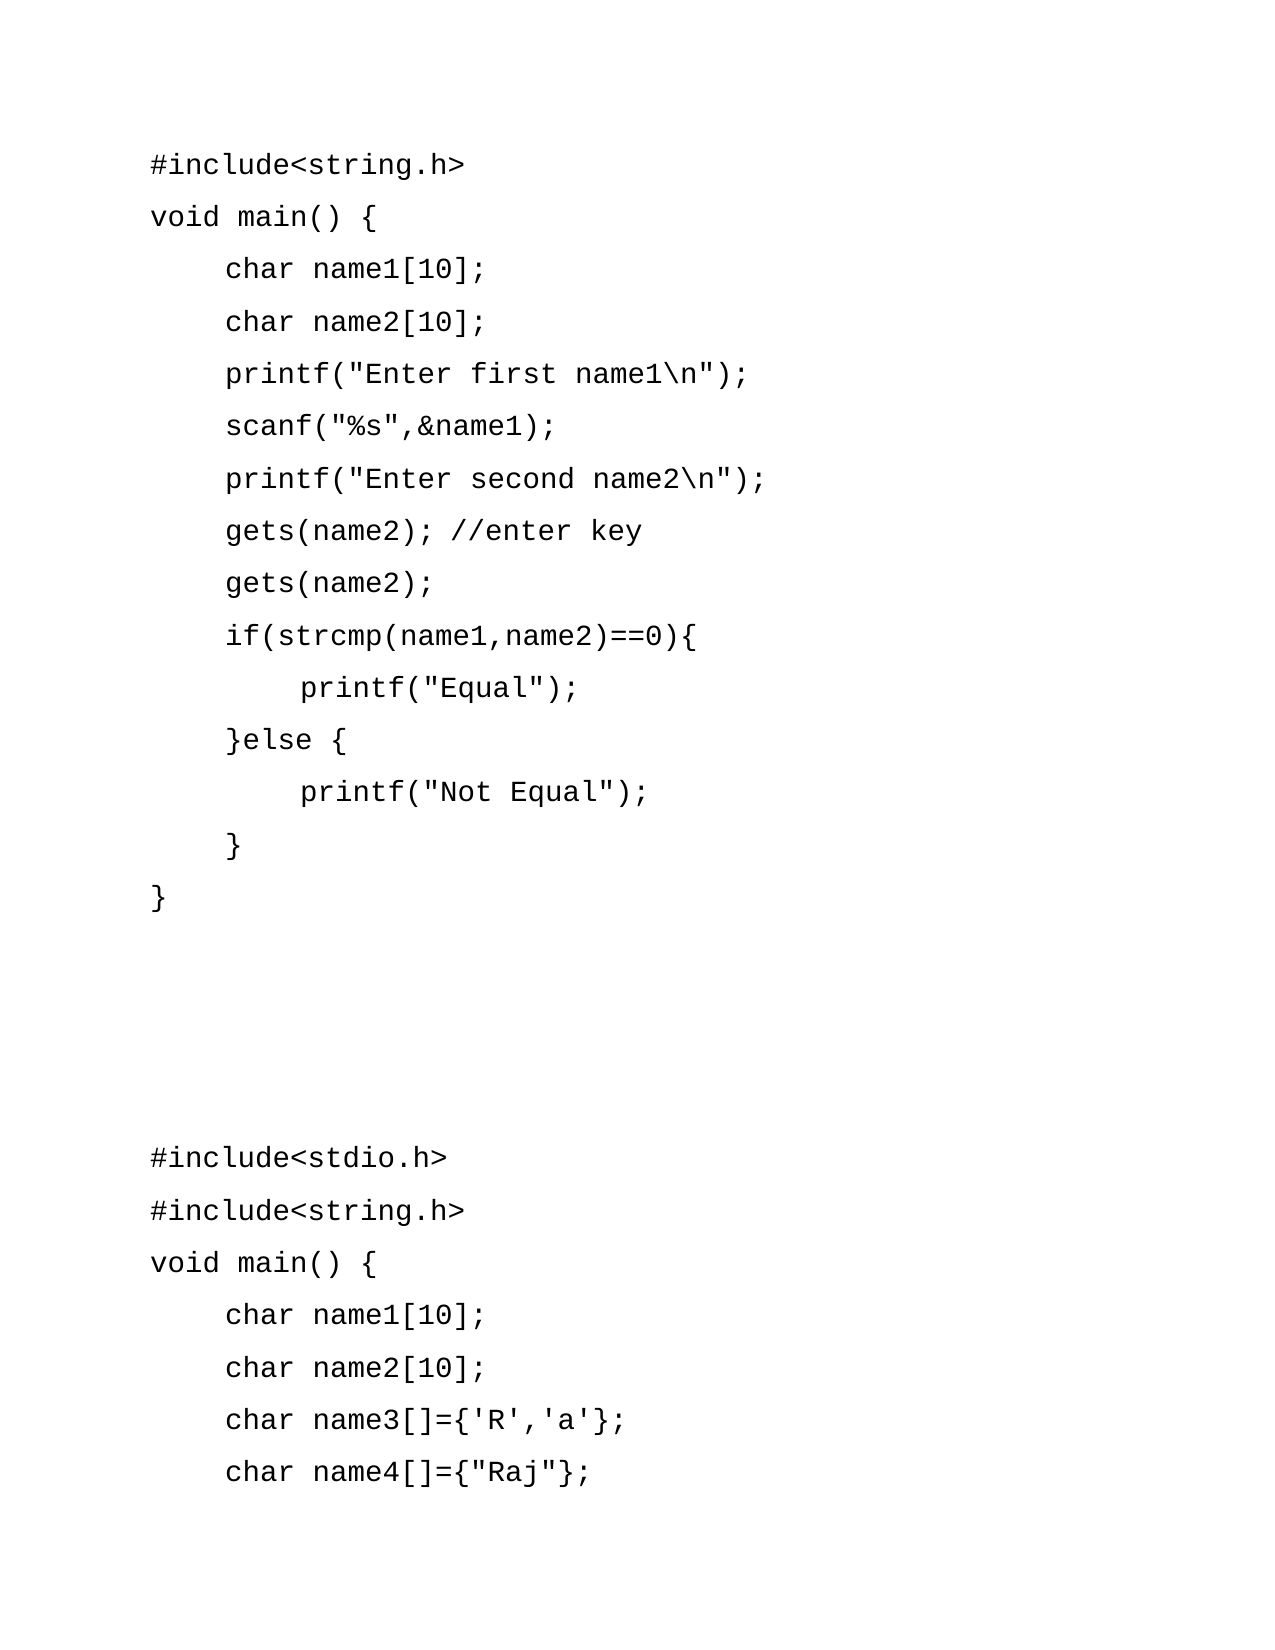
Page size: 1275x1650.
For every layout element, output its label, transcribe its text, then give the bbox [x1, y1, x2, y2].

text #include<string.h> [150, 1196, 1125, 1229]
text if(strcmp(name1,name2)==0){ [150, 621, 1125, 654]
text printf("Enter first name1\n"); [150, 359, 1125, 392]
text } [150, 830, 1125, 863]
text #include<string.h> [150, 150, 1125, 183]
text printf("Not Equal"); [150, 777, 1125, 811]
text printf("Enter second name2\n"); [150, 464, 1125, 497]
text }else { [150, 725, 1125, 758]
text gets(name2); [150, 568, 1125, 601]
text scanf("%s",&name1); [150, 411, 1125, 444]
text printf("Equal"); [150, 673, 1125, 706]
text } [150, 882, 1125, 915]
text char name2[10]; [150, 307, 1125, 340]
text char name1[10]; [150, 254, 1125, 288]
text char name4[]={"Raj"}; [150, 1457, 1125, 1490]
text gets(name2); //enter key [150, 516, 1125, 549]
text char name3[]={'R','a'}; [150, 1405, 1125, 1438]
text char name2[10]; [150, 1353, 1125, 1386]
text #include<stdio.h> [150, 1143, 1125, 1177]
text void main() { [150, 1248, 1125, 1281]
text void main() { [150, 202, 1125, 235]
text char name1[10]; [150, 1300, 1125, 1333]
